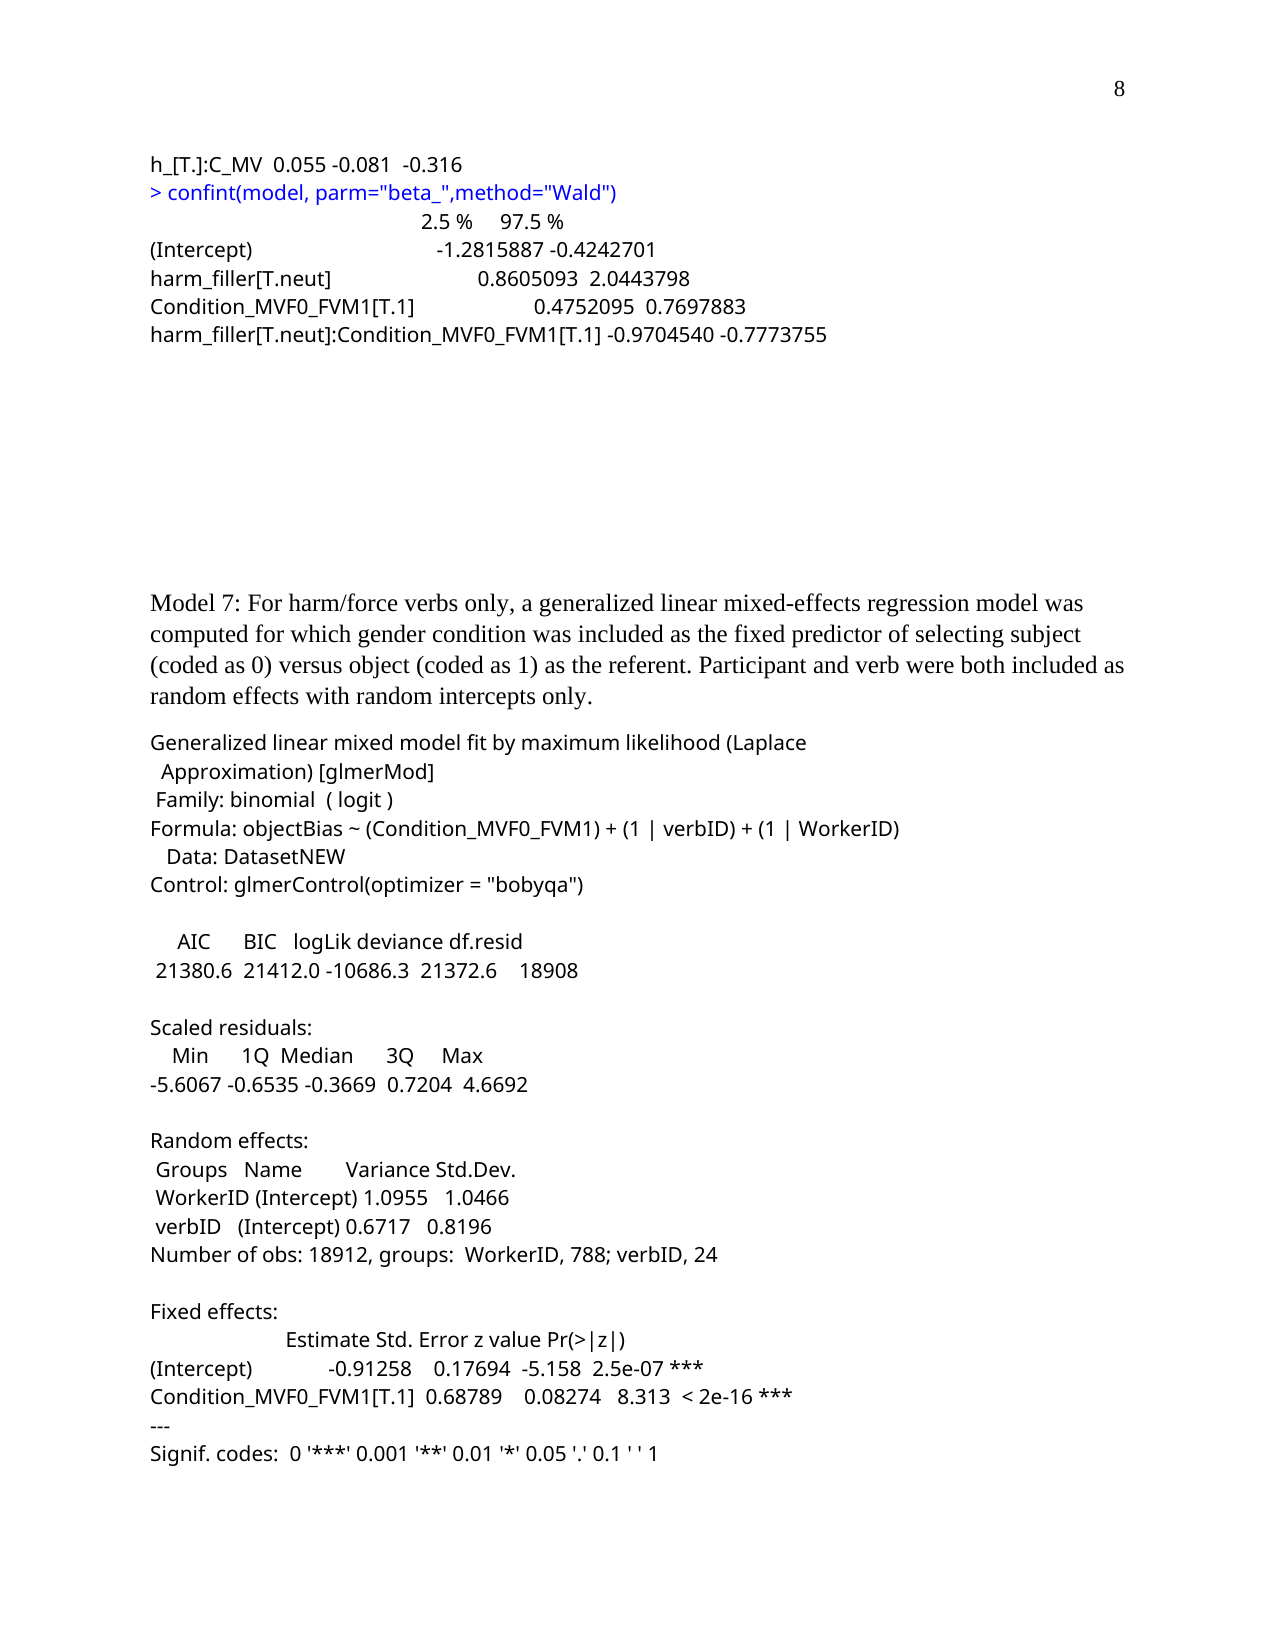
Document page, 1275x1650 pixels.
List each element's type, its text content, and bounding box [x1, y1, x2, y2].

text Family: binomial ( logit ) [150, 785, 1125, 814]
text Approximation) [glmerMod] [150, 757, 1125, 785]
text WorkerID (Intercept) 1.0955 1.0466 [150, 1183, 1125, 1212]
text Estimate Std. Error z value Pr(>|z|) [150, 1326, 1125, 1354]
text Scaled residuals: [150, 1013, 1125, 1041]
text 2.5 % 97.5 % [150, 207, 1125, 235]
text Fixed effects: [150, 1297, 1125, 1326]
text Formula: objectBias ~ (Condition_MVF0_FVM1) + (1 | verbID) + (1 | WorkerID) [150, 814, 1125, 842]
text Condition_MVF0_FVM1[T.1] 0.68789 0.08274 8.313 < 2e-16 *** [150, 1382, 1125, 1411]
text harm_filler[T.neut] 0.8605093 2.0443798 [150, 264, 1125, 292]
text verbID (Intercept) 0.6717 0.8196 [150, 1212, 1125, 1240]
text h_[T.]:C_MV 0.055 -0.081 -0.316 [150, 150, 1125, 178]
text Data: DatasetNEW [150, 842, 1125, 871]
text Condition_MVF0_FVM1[T.1] 0.4752095 0.7697883 [150, 292, 1125, 321]
text (Intercept) -1.2815887 -0.4242701 [150, 235, 1125, 264]
text Model 7: For harm/force verbs only, a generalized linear mixed-effects regression model was computed for which gender condition was included as the fixed predictor of selecting subject (coded as 0) versus object (coded as 1) as the referent. Participant and verb were both included as random effects with random intercepts only. [150, 588, 1125, 709]
text AIC BIC logLik deviance df.resid [150, 927, 1125, 956]
text (Intercept) -0.91258 0.17694 -5.158 2.5e-07 *** [150, 1354, 1125, 1382]
text 21380.6 21412.0 -10686.3 21372.6 18908 [150, 956, 1125, 984]
text harm_filler[T.neut]:Condition_MVF0_FVM1[T.1] -0.9704540 -0.7773755 [150, 321, 1125, 349]
text --- [150, 1411, 1125, 1439]
text > confint(model, parm="beta_",method="Wald") [150, 178, 1125, 207]
text -5.6067 -0.6535 -0.3669 0.7204 4.6692 [150, 1070, 1125, 1098]
text Groups Name Variance Std.Dev. [150, 1155, 1125, 1183]
text Min 1Q Median 3Q Max [150, 1041, 1125, 1070]
text Generalized linear mixed model fit by maximum likelihood (Laplace [150, 728, 1125, 757]
text Random effects: [150, 1127, 1125, 1155]
text Control: glmerControl(optimizer = "bobyqa") [150, 871, 1125, 899]
text Number of obs: 18912, groups: WorkerID, 788; verbID, 24 [150, 1240, 1125, 1269]
text Signif. codes: 0 '***' 0.001 '**' 0.01 '*' 0.05 '.' 0.1 ' ' 1 [150, 1439, 1125, 1468]
